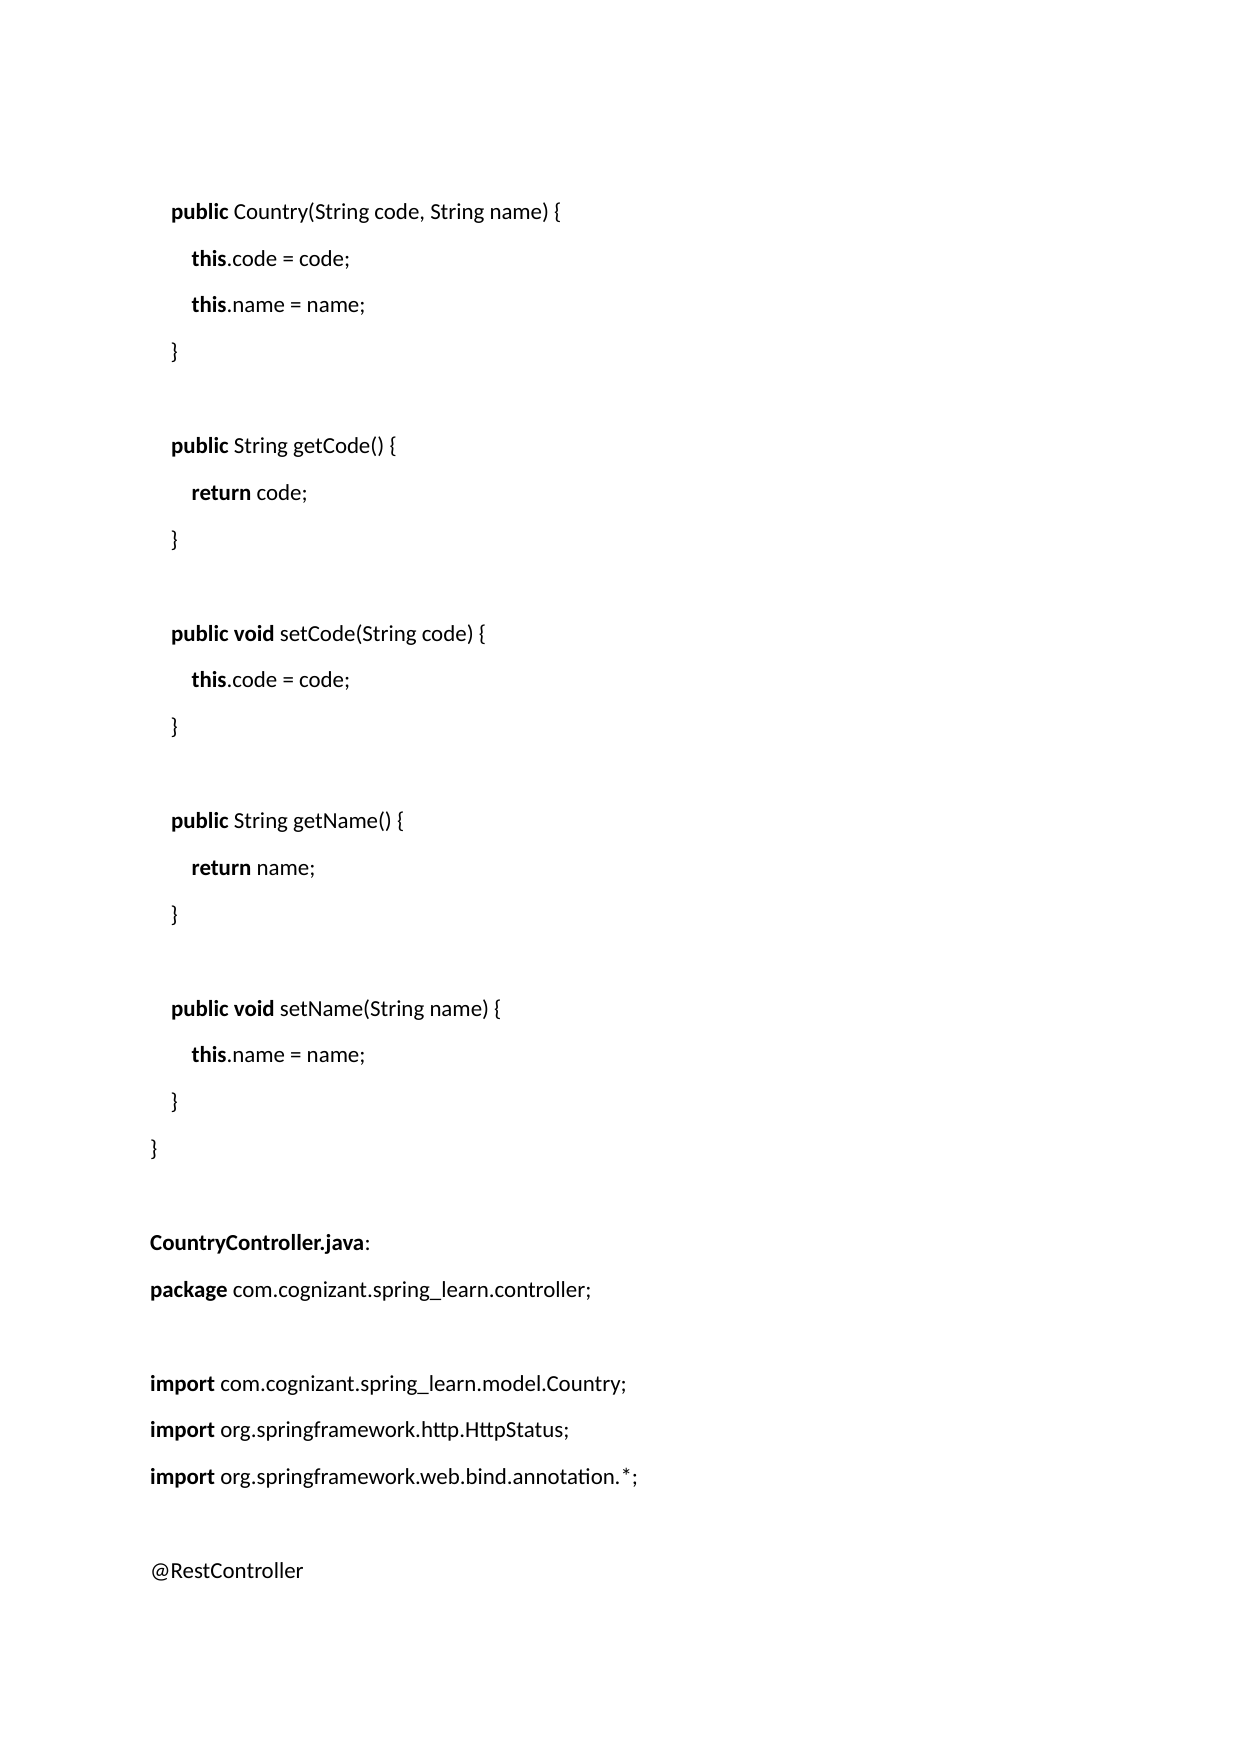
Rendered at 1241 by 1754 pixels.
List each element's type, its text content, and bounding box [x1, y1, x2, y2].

text import org.springframework.http.HttpStatus; [150, 1416, 1090, 1444]
text this.name = name; [150, 291, 1090, 319]
text } [150, 337, 1090, 366]
text @RestController [150, 1556, 1090, 1584]
text CountryController.java: [150, 1228, 1090, 1256]
text } [150, 900, 1090, 928]
text } [150, 712, 1090, 741]
text public void setCode(String code) { [150, 619, 1090, 647]
text this.name = name; [150, 1041, 1090, 1069]
text package com.cognizant.spring_learn.controller; [150, 1275, 1090, 1303]
text this.code = code; [150, 244, 1090, 272]
text public String getName() { [150, 806, 1090, 834]
text } [150, 525, 1090, 553]
text public void setName(String name) { [150, 994, 1090, 1022]
text return code; [150, 478, 1090, 506]
text import org.springframework.web.bind.annotation.*; [150, 1462, 1090, 1491]
text } [150, 1087, 1090, 1116]
text import com.cognizant.spring_learn.model.Country; [150, 1369, 1090, 1397]
text } [150, 1134, 1090, 1162]
text return name; [150, 853, 1090, 881]
text public String getCode() { [150, 431, 1090, 459]
text this.code = code; [150, 666, 1090, 694]
text public Country(String code, String name) { [150, 197, 1090, 225]
